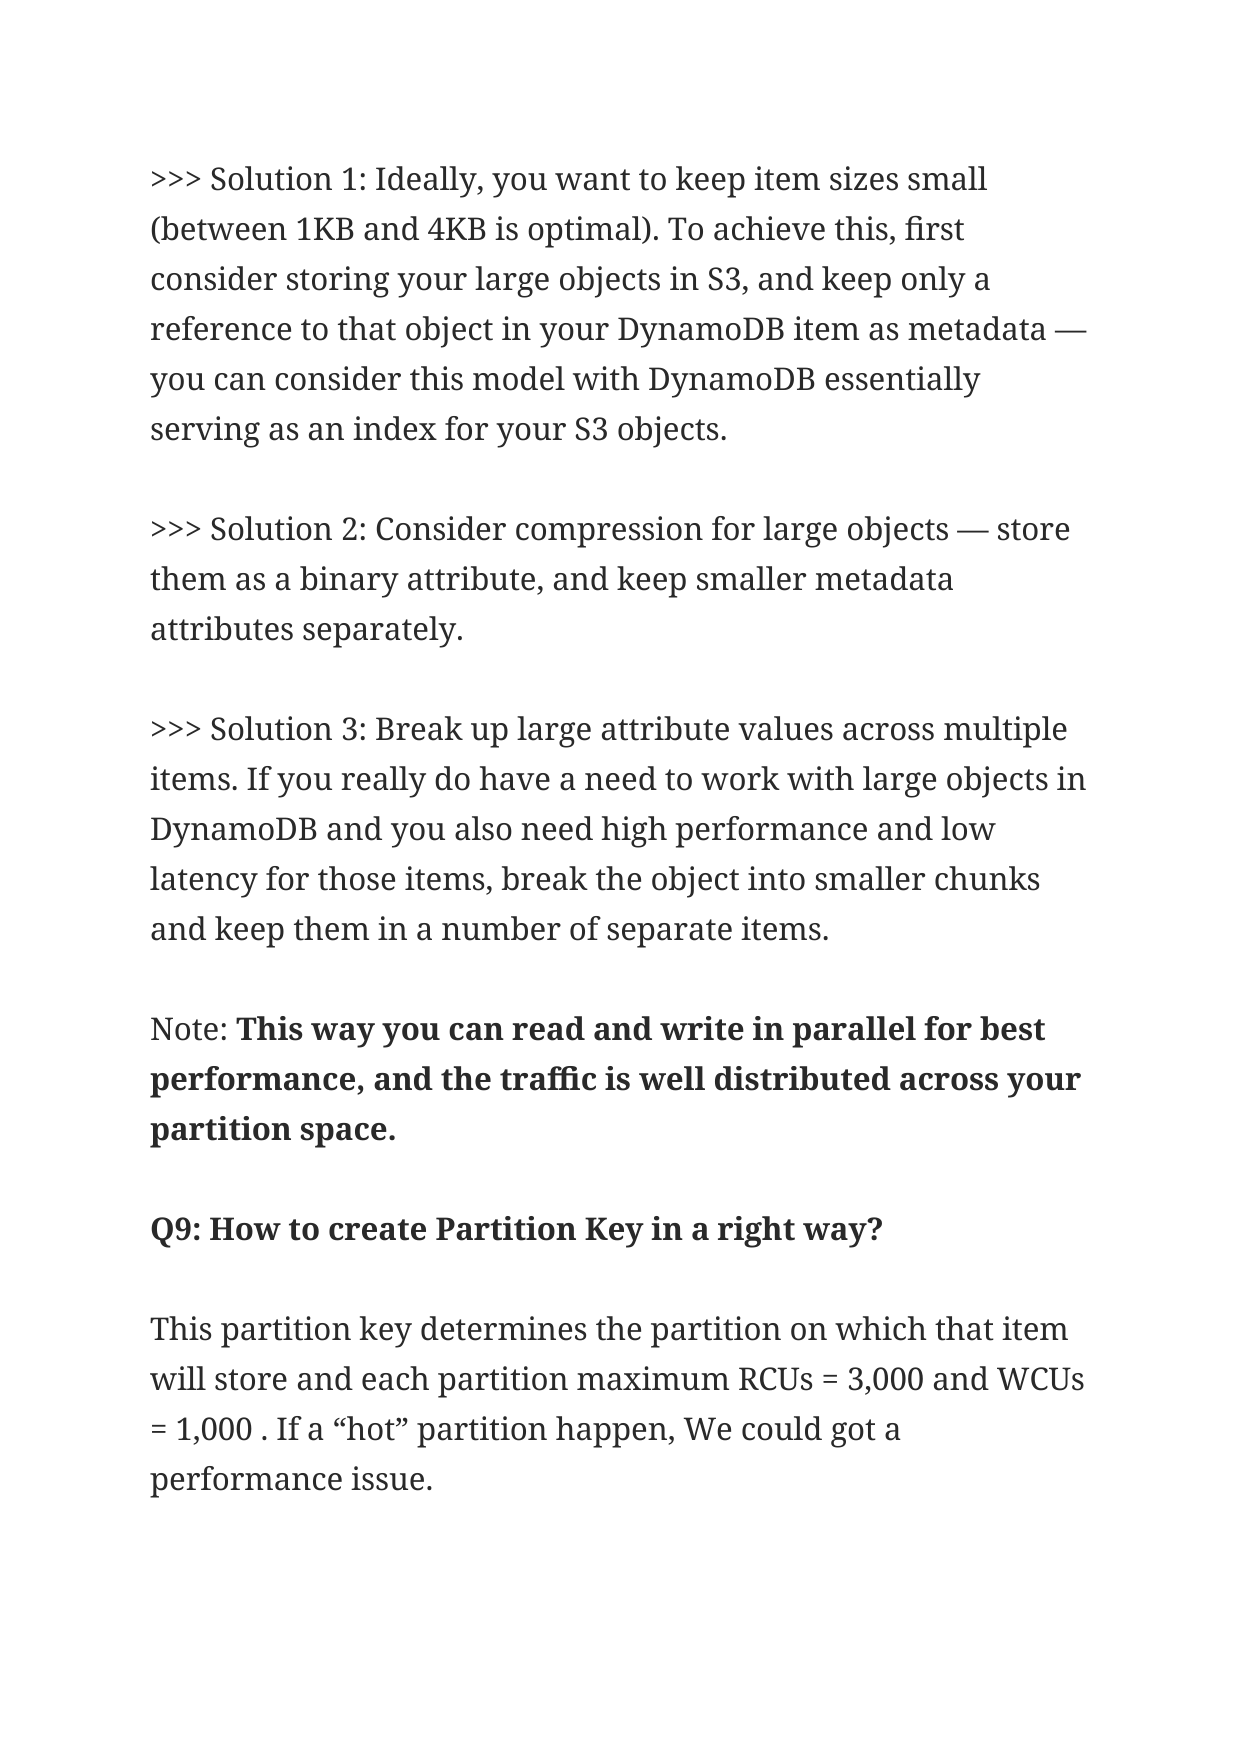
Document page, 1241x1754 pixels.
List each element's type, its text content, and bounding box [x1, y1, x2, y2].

text >>> Solution 2: Consider compression for large objects — store them as a binary attribute, and keep smaller metadata attributes separately. [150, 500, 1090, 650]
text Q9: How to create Partition Key in a right way? [150, 1200, 1090, 1250]
text This partition key determines the partition on which that item will store and each partition maximum RCUs = 3,000 and WCUs = 1,000 . If a “hot” partition happen, We could got a performance issue. [150, 1300, 1090, 1500]
text >>> Solution 3: Break up large attribute values across multiple items. If you really do have a need to work with large objects in DynamoDB and you also need high performance and low latency for those items, break the object into smaller chunks and keep them in a number of separate items. [150, 700, 1090, 950]
text >>> Solution 1: Ideally, you want to keep item sizes small (between 1KB and 4KB is optimal). To achieve this, first consider storing your large objects in S3, and keep only a reference to that object in your DynamoDB item as metadata — you can consider this model with DynamoDB essentially serving as an index for your S3 objects. [150, 150, 1090, 450]
text Note: This way you can read and write in parallel for best performance, and the traffic is well distributed across your partition space. [150, 1000, 1090, 1150]
